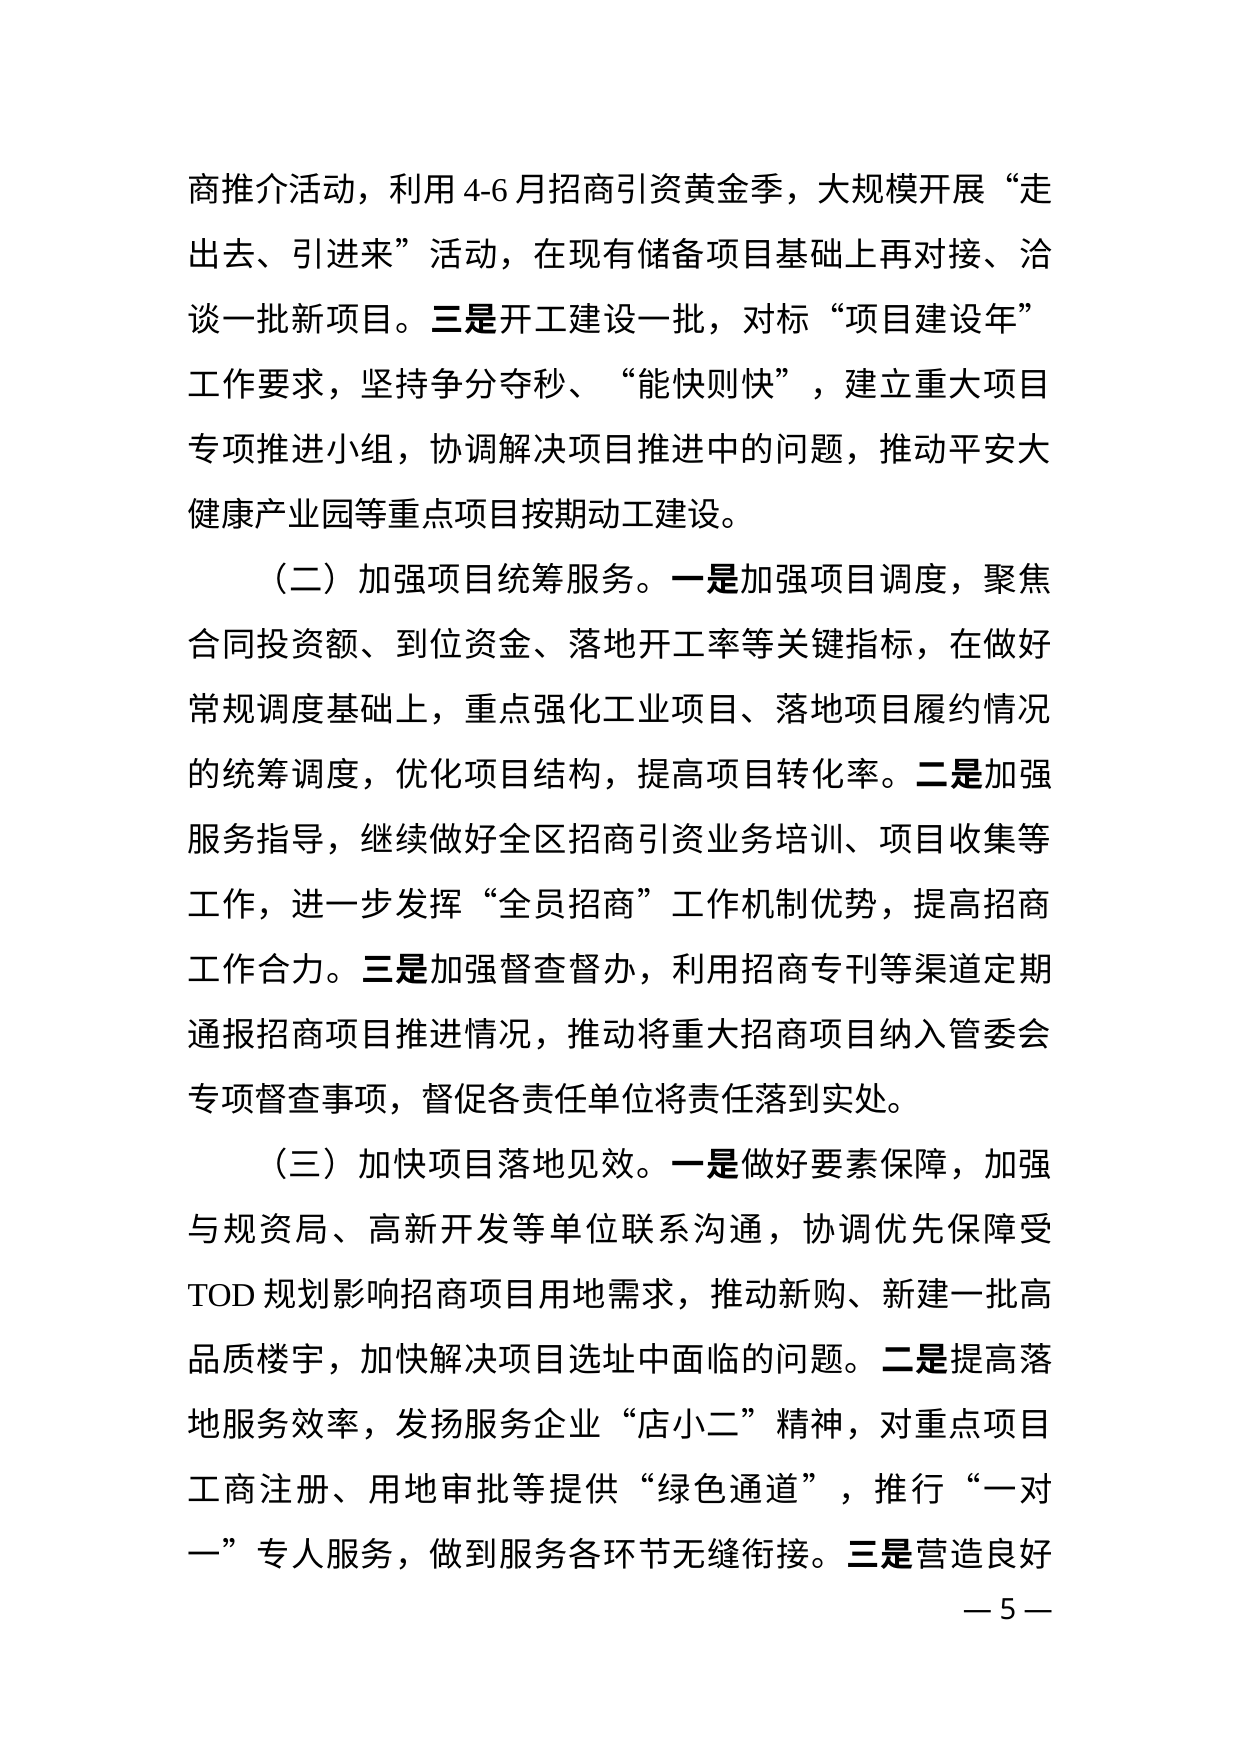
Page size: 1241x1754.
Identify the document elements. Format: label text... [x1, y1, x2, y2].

text （二）加强项目统筹服务。一是加强项目调度，聚焦合同投资额、到位资金、落地开工率等关键指标，在做好常规调度基础上，重点强化工业项目、落地项目履约情况的统筹调度，优化项目结构，提高项目转化率。二是加强服务指导，继续做好全区招商引资业务培训、项目收集等工作，进一步发挥“全员招商”工作机制优势，提高招商工作合力。三是加强督查督办，利用招商专刊等渠道定期通报招商项目推进情况，推动将重大招商项目纳入管委会专项督查事项，督促各责任单位将责任落到实处。 [187, 544, 1053, 1129]
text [187, 154, 1053, 544]
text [187, 1129, 1053, 1584]
